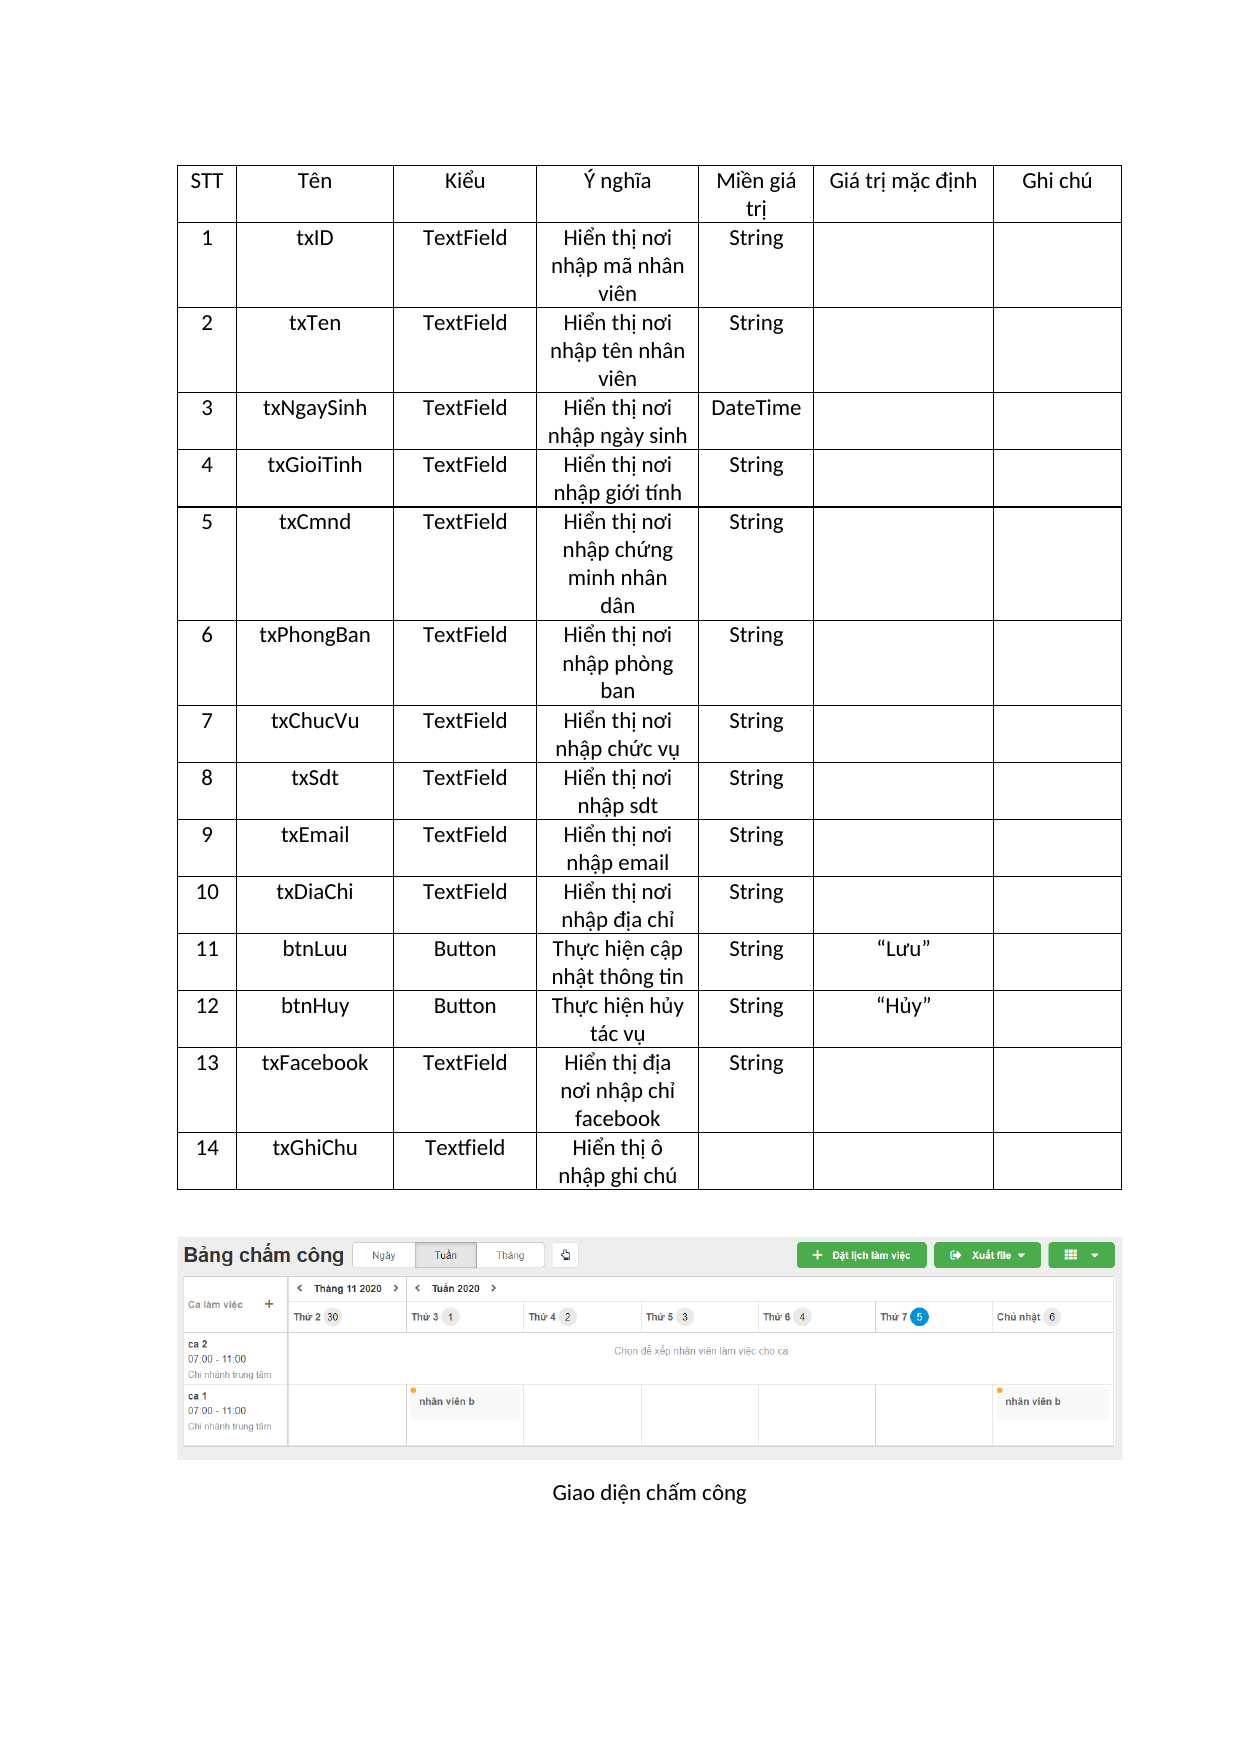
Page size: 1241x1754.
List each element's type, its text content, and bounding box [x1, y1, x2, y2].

table_cell Hiển thị nơi nhập chức vụ [537, 706, 698, 762]
table_cell [994, 508, 1121, 619]
table_cell 4 [178, 450, 236, 506]
table_cell txTen [237, 308, 393, 392]
table_cell Hiển thị nơi nhập tên nhân viên [537, 308, 698, 392]
table_cell 11 [178, 934, 236, 990]
table_cell 6 [178, 621, 236, 705]
table_header Miền giá trị [699, 166, 813, 222]
table_cell 5 [178, 508, 236, 619]
table_cell [994, 820, 1121, 876]
table_cell 14 [178, 1133, 236, 1189]
table_cell txPhongBan [237, 621, 393, 705]
table_cell TextField [394, 621, 536, 705]
picture [177, 1237, 1123, 1460]
table_cell Hiển thị ô nhập ghi chú [537, 1133, 698, 1189]
table_cell String [699, 877, 813, 933]
table_cell [994, 1048, 1121, 1132]
table_cell txChucVu [237, 706, 393, 762]
table_cell Button [394, 934, 536, 990]
table_cell txNgaySinh [237, 393, 393, 449]
table_cell Hiển thị nơi nhập email [537, 820, 698, 876]
table_cell [814, 621, 993, 705]
table_cell txID [237, 223, 393, 307]
table_cell String [699, 763, 813, 819]
table_cell Button [394, 991, 536, 1047]
table_cell [814, 223, 993, 307]
table_cell [814, 763, 993, 819]
table_cell btnLuu [237, 934, 393, 990]
table_cell Hiển thị nơi nhập giới tính [537, 450, 698, 506]
table_cell [994, 621, 1121, 705]
table_cell String [699, 450, 813, 506]
table_cell TextField [394, 223, 536, 307]
text Giao diện chấm công [177, 1478, 1122, 1506]
table_cell String [699, 308, 813, 392]
table_header Giá trị mặc định [814, 166, 993, 222]
table_cell [994, 223, 1121, 307]
table_cell 12 [178, 991, 236, 1047]
table_cell [994, 934, 1121, 990]
table_cell txSdt [237, 763, 393, 819]
table_cell TextField [394, 308, 536, 392]
table_cell [814, 706, 993, 762]
table_cell [814, 308, 993, 392]
table_cell [994, 393, 1121, 449]
table_cell [994, 763, 1121, 819]
table_cell TextField [394, 1048, 536, 1132]
table_cell String [699, 621, 813, 705]
table_cell String [699, 991, 813, 1047]
table_cell [814, 508, 993, 619]
table_header Tên [237, 166, 393, 222]
table_cell TextField [394, 508, 536, 619]
table_cell 13 [178, 1048, 236, 1132]
table_cell txFacebook [237, 1048, 393, 1132]
table_cell Hiển thị nơi nhập sdt [537, 763, 698, 819]
table_cell TextField [394, 706, 536, 762]
table_cell 1 [178, 223, 236, 307]
table_cell TextField [394, 393, 536, 449]
table_cell [814, 1048, 993, 1132]
table_cell 3 [178, 393, 236, 449]
table_cell [994, 706, 1121, 762]
table_cell [814, 393, 993, 449]
table_cell txGioiTinh [237, 450, 393, 506]
table_header STT [178, 166, 236, 222]
table_cell Thực hiện cập nhật thông tin [537, 934, 698, 990]
table_cell TextField [394, 450, 536, 506]
table_cell 7 [178, 706, 236, 762]
table_cell [994, 308, 1121, 392]
table_cell 2 [178, 308, 236, 392]
table_cell [814, 450, 993, 506]
table_cell String [699, 508, 813, 619]
table_cell TextField [394, 877, 536, 933]
table_cell [814, 877, 993, 933]
table_cell TextField [394, 763, 536, 819]
table_cell 9 [178, 820, 236, 876]
table_cell String [699, 706, 813, 762]
table_cell “Hủy” [814, 991, 993, 1047]
table_cell Hiển thị nơi nhập mã nhân viên [537, 223, 698, 307]
table_cell String [699, 223, 813, 307]
table_cell txEmail [237, 820, 393, 876]
table_cell 8 [178, 763, 236, 819]
table_cell String [699, 934, 813, 990]
table_cell [814, 820, 993, 876]
table_cell [814, 1133, 993, 1189]
table_cell Hiển thị nơi nhập chứng minh nhân dân [537, 508, 698, 619]
table_cell Hiển thị nơi nhập ngày sinh [537, 393, 698, 449]
table_cell txDiaChi [237, 877, 393, 933]
table_cell “Lưu” [814, 934, 993, 990]
table_cell Thực hiện hủy tác vụ [537, 991, 698, 1047]
table_cell Textfield [394, 1133, 536, 1189]
table_cell DateTime [699, 393, 813, 449]
table_cell Hiển thị địa nơi nhập chỉ facebook [537, 1048, 698, 1132]
table_cell txCmnd [237, 508, 393, 619]
table_header Ghi chú [994, 166, 1121, 222]
table_cell String [699, 1048, 813, 1132]
table_cell TextField [394, 820, 536, 876]
table_cell txGhiChu [237, 1133, 393, 1189]
table_cell String [699, 820, 813, 876]
table_cell [994, 450, 1121, 506]
table_cell [994, 877, 1121, 933]
table_cell [994, 991, 1121, 1047]
table_cell [699, 1133, 813, 1189]
table_cell [994, 1133, 1121, 1189]
table_cell btnHuy [237, 991, 393, 1047]
table_cell 10 [178, 877, 236, 933]
table_header Ý nghĩa [537, 166, 698, 222]
table_header Kiểu [394, 166, 536, 222]
table_cell Hiển thị nơi nhập địa chỉ [537, 877, 698, 933]
table_cell Hiển thị nơi nhập phòng ban [537, 621, 698, 705]
